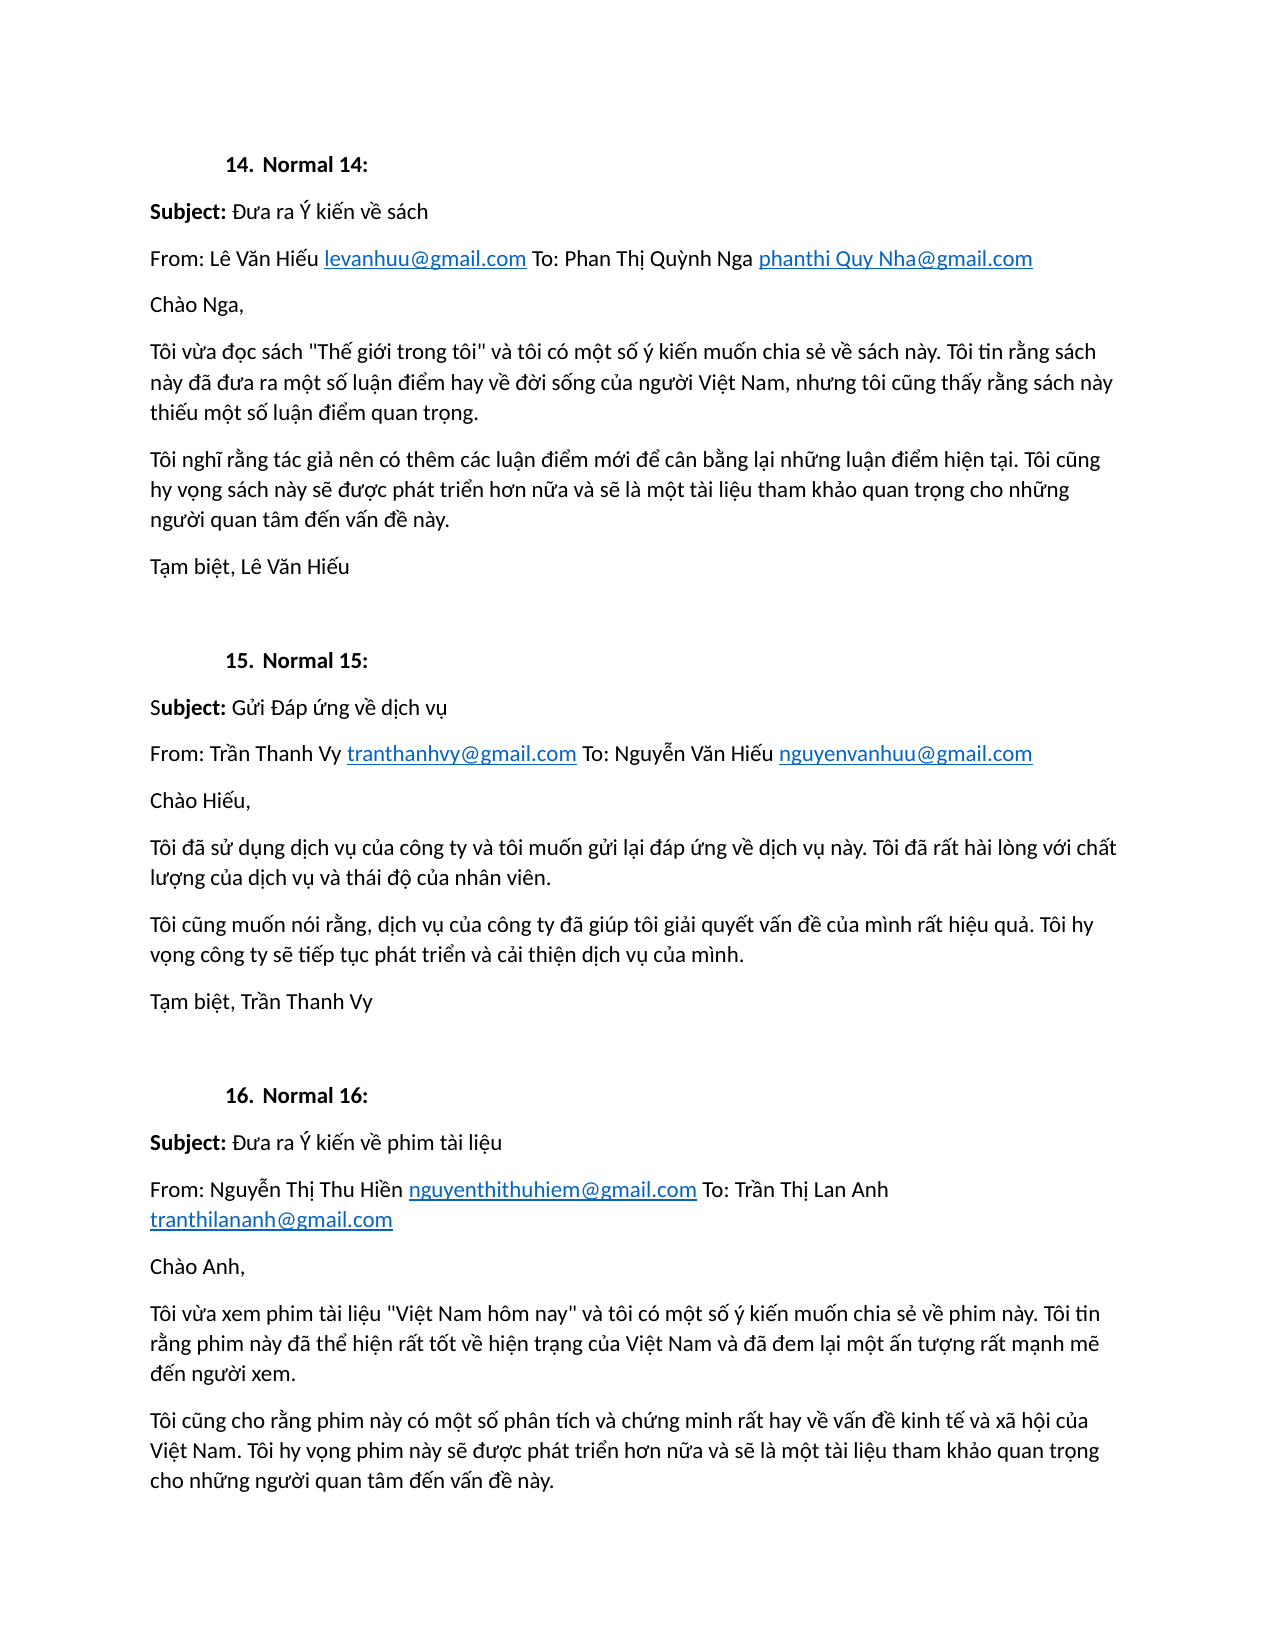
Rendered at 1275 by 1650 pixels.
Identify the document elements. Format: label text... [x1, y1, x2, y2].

list Normal 15: [225, 646, 1125, 674]
text From: Lê Văn Hiếu levanhuu@gmail.com To: Phan Thị Quỳnh Nga phanthi Quy Nha@gmail.com [150, 244, 1125, 272]
text Subject: Gửi Đáp ứng về dịch vụ [150, 693, 1125, 721]
text Subject: Đưa ra Ý kiến về phim tài liệu [150, 1128, 1125, 1156]
text Tôi vừa đọc sách "Thế giới trong tôi" và tôi có một số ý kiến muốn chia sẻ về sách này. Tôi tin rằng sách này đã đưa ra một số luận điểm hay về đời sống của người Việt Nam, nhưng tôi cũng thấy rằng sách này thiếu một số luận điểm quan trọng. [150, 337, 1125, 426]
list Normal 14: [225, 150, 1125, 178]
text From: Nguyễn Thị Thu Hiền nguyenthithuhiem@gmail.com To: Trần Thị Lan Anh tranthilananh@gmail.com [150, 1175, 1125, 1233]
text Tạm biệt, Lê Văn Hiếu [150, 552, 1125, 580]
text Tôi nghĩ rằng tác giả nên có thêm các luận điểm mới để cân bằng lại những luận điểm hiện tại. Tôi cũng hy vọng sách này sẽ được phát triển hơn nữa và sẽ là một tài liệu tham khảo quan trọng cho những người quan tâm đến vấn đề này. [150, 445, 1125, 533]
text Tôi vừa xem phim tài liệu "Việt Nam hôm nay" và tôi có một số ý kiến muốn chia sẻ về phim này. Tôi tin rằng phim này đã thể hiện rất tốt về hiện trạng của Việt Nam và đã đem lại một ấn tượng rất mạnh mẽ đến người xem. [150, 1299, 1125, 1387]
text Subject: Đưa ra Ý kiến về sách [150, 197, 1125, 225]
text Tạm biệt, Trần Thanh Vy [150, 987, 1125, 1016]
text From: Trần Thanh Vy tranthanhvy@gmail.com To: Nguyễn Văn Hiếu nguyenvanhuu@gmail.com [150, 739, 1125, 768]
list Normal 16: [225, 1081, 1125, 1109]
text Chào Anh, [150, 1252, 1125, 1280]
text Tôi đã sử dụng dịch vụ của công ty và tôi muốn gửi lại đáp ứng về dịch vụ này. Tôi đã rất hài lòng với chất lượng của dịch vụ và thái độ của nhân viên. [150, 833, 1125, 892]
text Chào Nga, [150, 291, 1125, 319]
text Chào Hiếu, [150, 786, 1125, 814]
text Tôi cũng muốn nói rằng, dịch vụ của công ty đã giúp tôi giải quyết vấn đề của mình rất hiệu quả. Tôi hy vọng công ty sẽ tiếp tục phát triển và cải thiện dịch vụ của mình. [150, 910, 1125, 969]
text Tôi cũng cho rằng phim này có một số phân tích và chứng minh rất hay về vấn đề kinh tế và xã hội của Việt Nam. Tôi hy vọng phim này sẽ được phát triển hơn nữa và sẽ là một tài liệu tham khảo quan trọng cho những người quan tâm đến vấn đề này. [150, 1406, 1125, 1495]
